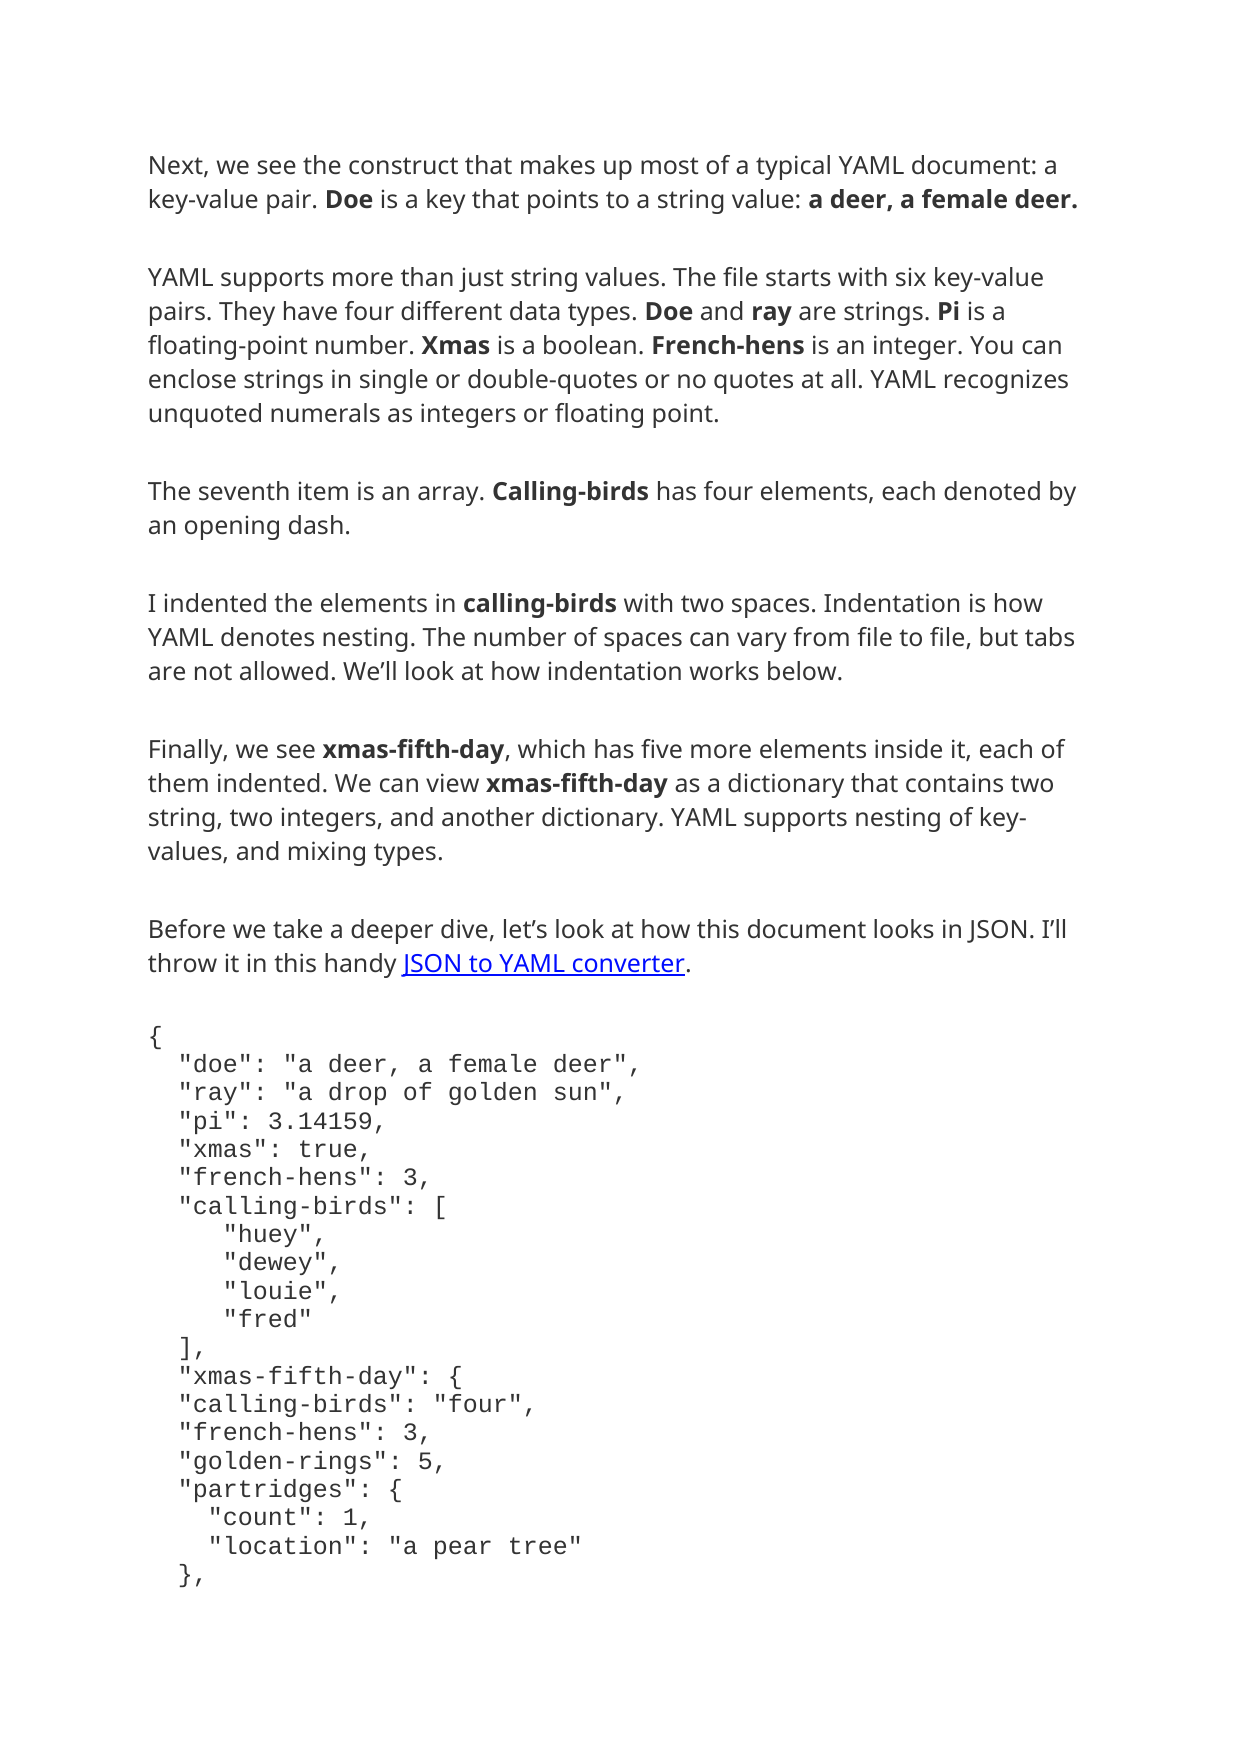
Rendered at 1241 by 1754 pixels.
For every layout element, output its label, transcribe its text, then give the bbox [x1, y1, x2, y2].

text YAML supports more than just string values. The file starts with six key-value pairs. They have four different data types. Doe and ray are strings. Pi is a floating-point number. Xmas is a boolean. French-hens is an integer. You can enclose strings in single or double-quotes or no quotes at all. YAML recognizes unquoted numerals as integers or floating point. [148, 259, 1093, 430]
text "pi": 3.14159, [148, 1108, 1093, 1137]
text "french-hens": 3, [148, 1165, 1093, 1193]
text }, [148, 1562, 1093, 1590]
text "partridges": { [148, 1477, 1093, 1505]
text "count": 1, [148, 1505, 1093, 1533]
text { [148, 1023, 1093, 1052]
text I indented the elements in calling-birds with two spaces. Indentation is how YAML denotes nesting. The number of spaces can vary from file to file, but tabs are not allowed. We’ll look at how indentation works below. [148, 585, 1093, 688]
text "dewey", [148, 1250, 1093, 1278]
text "location": "a pear tree" [148, 1533, 1093, 1562]
text "calling-birds": [ [148, 1193, 1093, 1222]
text Before we take a deeper dive, let’s look at how this document looks in JSON. I’ll throw it in this handy JSON to YAML converter. [148, 911, 1093, 979]
text "golden-rings": 5, [148, 1448, 1093, 1477]
text "louie", [148, 1278, 1093, 1307]
text "fred" [148, 1307, 1093, 1335]
text "calling-birds": "four", [148, 1392, 1093, 1420]
text "doe": "a deer, a female deer", [148, 1052, 1093, 1080]
text The seventh item is an array. Calling-birds has four elements, each denoted by an opening dash. [148, 473, 1093, 542]
text ], [148, 1335, 1093, 1363]
text "french-hens": 3, [148, 1420, 1093, 1448]
text "xmas-fifth-day": { [148, 1363, 1093, 1392]
text "huey", [148, 1222, 1093, 1250]
text Finally, we see xmas-fifth-day, which has five more elements inside it, each of them indented. We can view xmas-fifth-day as a dictionary that contains two string, two integers, and another dictionary. YAML supports nesting of key-values, and mixing types. [148, 731, 1093, 868]
text "ray": "a drop of golden sun", [148, 1080, 1093, 1108]
text Next, we see the construct that makes up most of a typical YAML document: a key-value pair. Doe is a key that points to a string value: a deer, a female deer. [148, 148, 1093, 216]
text "xmas": true, [148, 1137, 1093, 1165]
